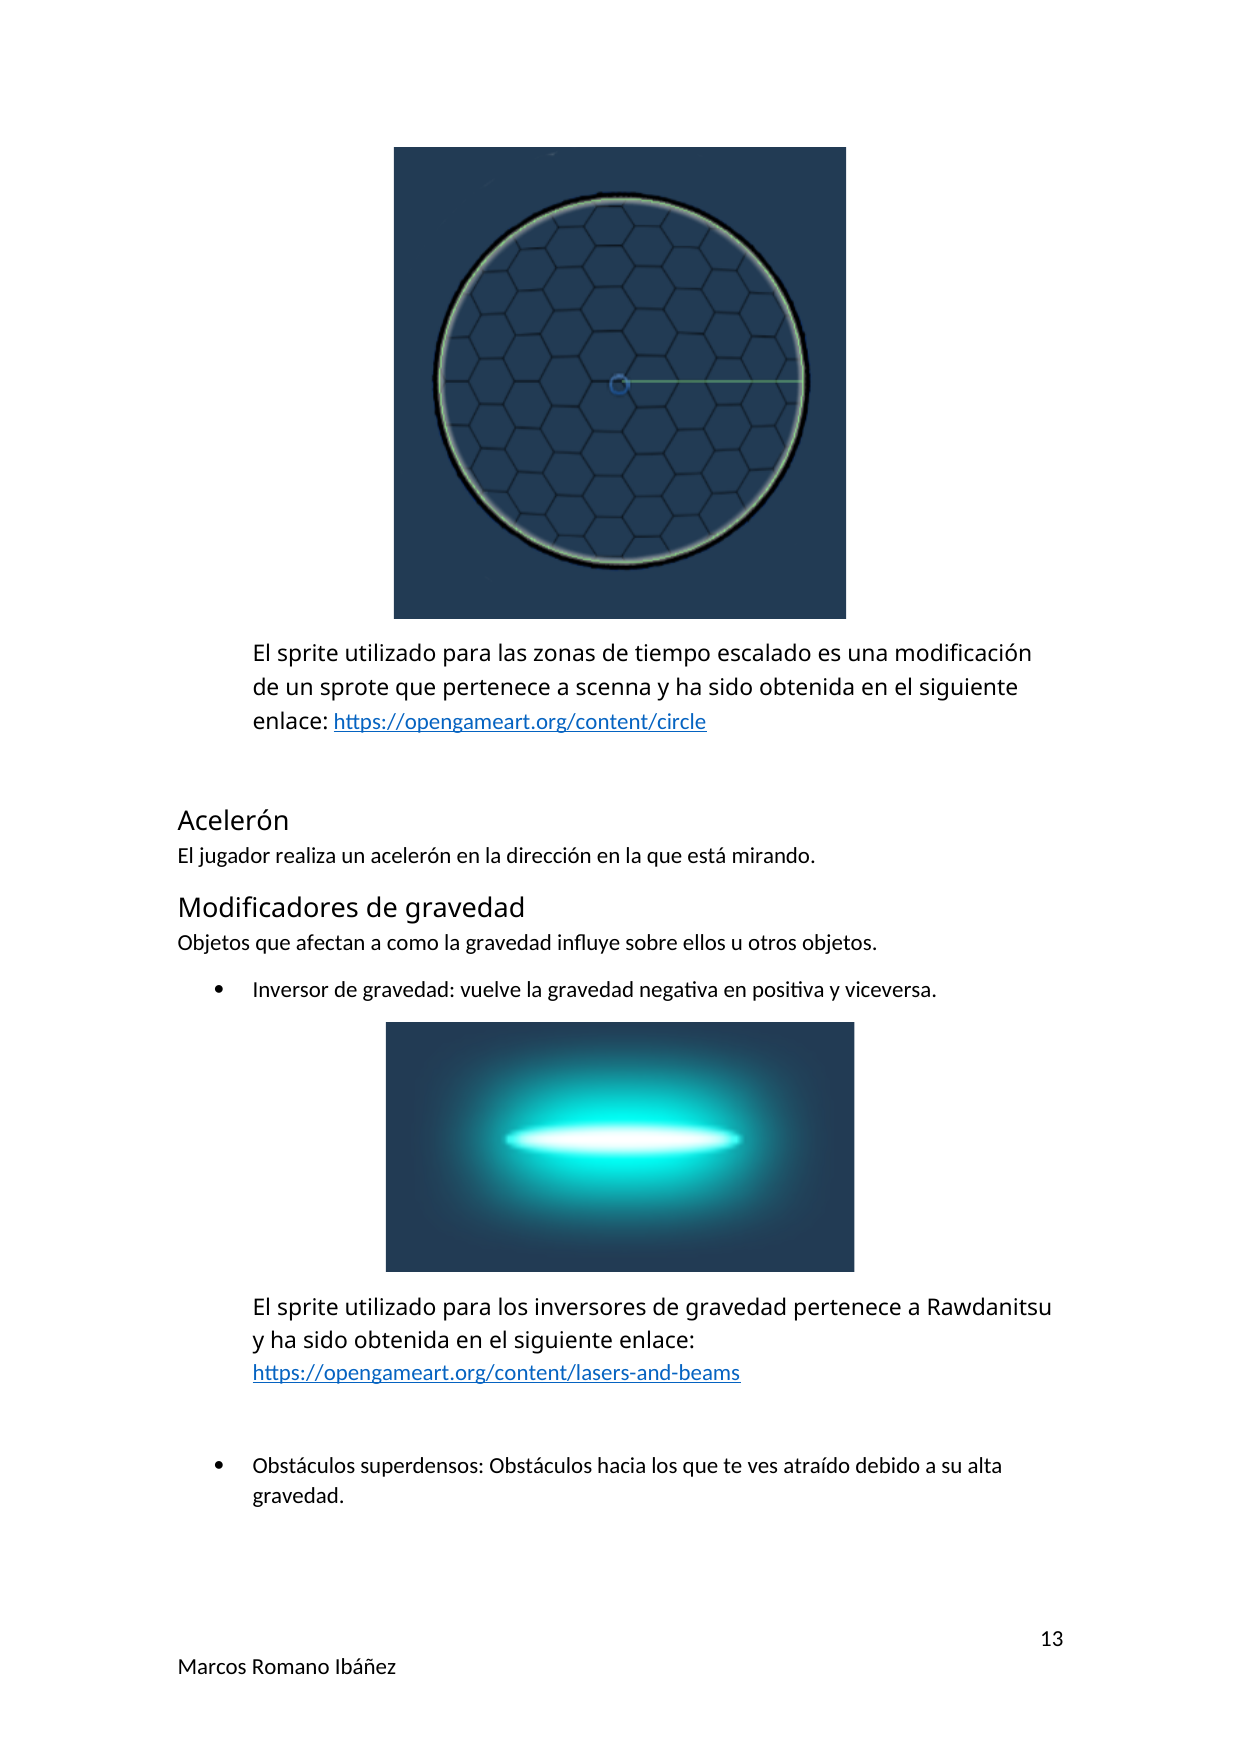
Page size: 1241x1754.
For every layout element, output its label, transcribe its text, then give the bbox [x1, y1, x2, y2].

list El sprite utilizado para las zonas de tiempo escalado es una modificación de un sprote que pertenece a scenna y ha sido obtenida en el siguiente enlace: https://opengameart.org/content/circle [252, 637, 1063, 736]
text Objetos que afectan a como la gravedad influye sobre ellos u otros objetos. [177, 928, 1063, 956]
list El sprite utilizado para los inversores de gravedad pertenece a Rawdanitsu y ha sido obtenida en el siguiente enlace: https://opengameart.org/content/lasers-and-beams [252, 1290, 1063, 1386]
picture [393, 147, 847, 619]
text El jugador realiza un acelerón en la dirección en la que está mirando. [177, 842, 1063, 870]
subtitle Modificadores de gravedad [177, 888, 1063, 925]
picture [385, 1022, 855, 1272]
subtitle Acelerón [177, 802, 1063, 839]
list Inversor de gravedad: vuelve la gravedad negativa en positiva y viceversa. [215, 975, 1063, 1003]
list Obstáculos superdensos: Obstáculos hacia los que te ves atraído debido a su alta gravedad. [215, 1451, 1063, 1509]
